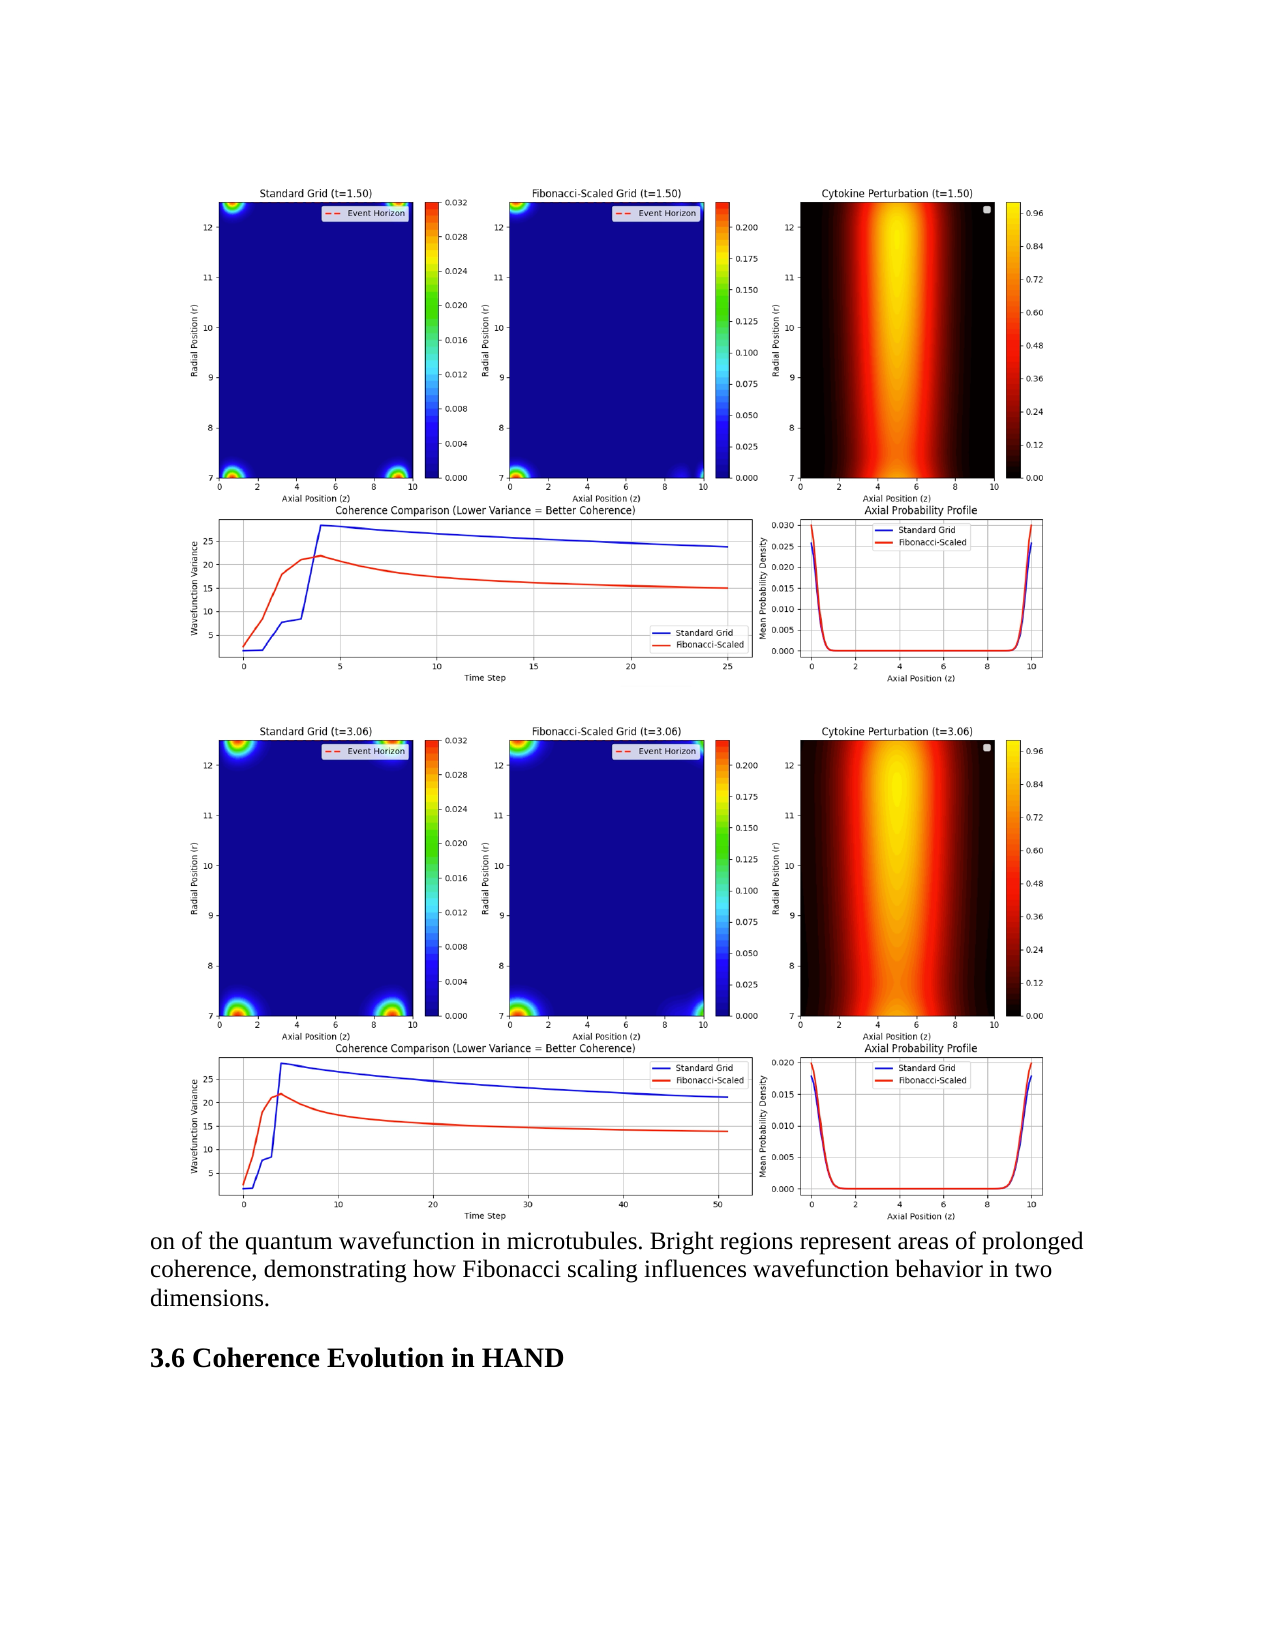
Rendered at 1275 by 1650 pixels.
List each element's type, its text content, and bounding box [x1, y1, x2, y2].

picture [150, 150, 1125, 1226]
text on of the quantum wavefunction in microtubules. Bright regions represent areas of prolonged coherence, demonstrating how Fibonacci scaling influences wavefunction behavior in two dimensions. [150, 1226, 1125, 1312]
text 3.6 Coherence Evolution in HAND [150, 1341, 1125, 1374]
